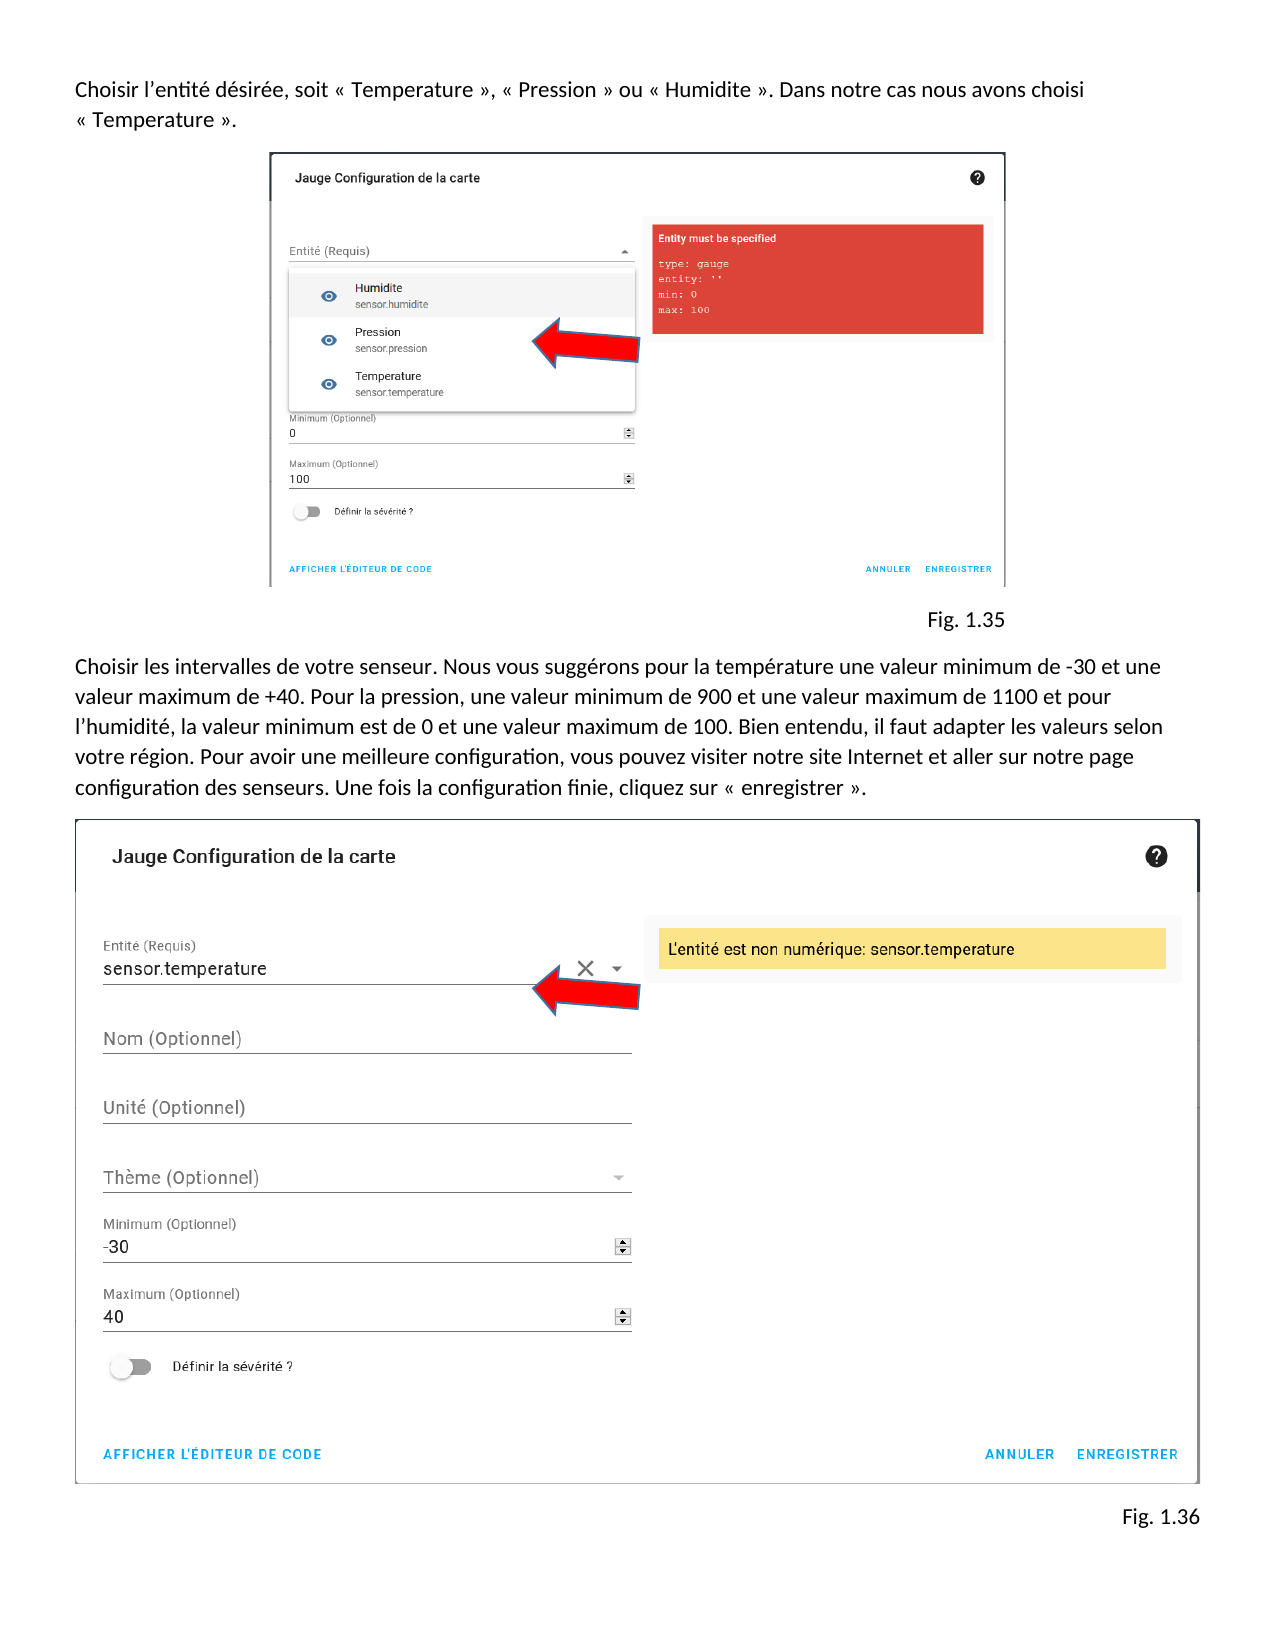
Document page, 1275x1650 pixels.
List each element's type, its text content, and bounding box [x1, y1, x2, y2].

picture [269, 152, 1006, 587]
text Fig. 1.36 [75, 1502, 1200, 1530]
text Fig. 1.35 [75, 605, 1005, 633]
text Choisir les intervalles de votre senseur. Nous vous suggérons pour la température une valeur minimum de -30 et une valeur maximum de +40. Pour la pression, une valeur minimum de 900 et une valeur maximum de 1100 et pour l’humidité, la valeur minimum est de 0 et une valeur maximum de 100. Bien entendu, il faut adapter les valeurs selon votre région. Pour avoir une meilleure configuration, vous pouvez visiter notre site Internet et aller sur notre page configuration des senseurs. Une fois la configuration finie, cliquez sur « enregistrer ». [75, 652, 1200, 801]
text Choisir l’entité désirée, soit « Temperature », « Pression » ou « Humidite ». Dans notre cas nous avons choisi « Temperature ». [75, 75, 1200, 133]
picture [75, 819, 1200, 1484]
